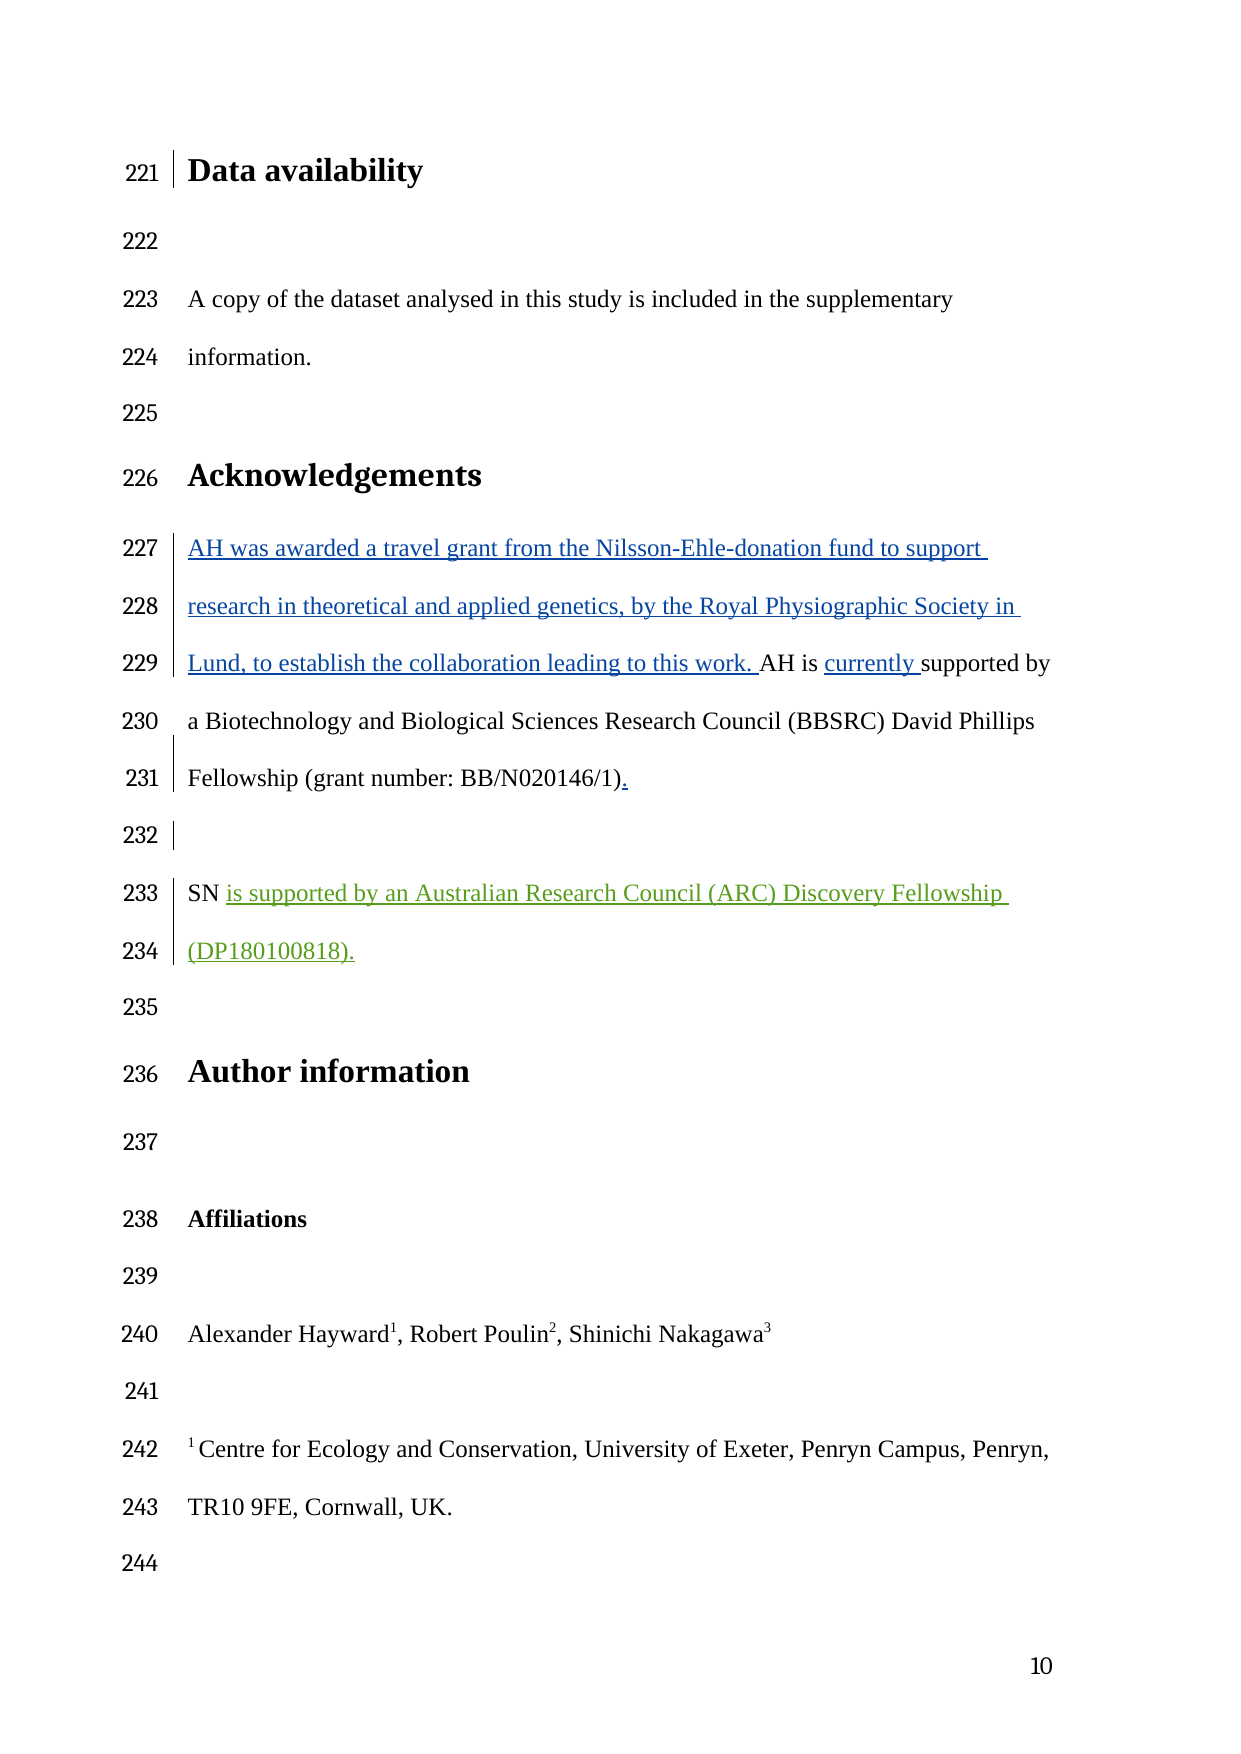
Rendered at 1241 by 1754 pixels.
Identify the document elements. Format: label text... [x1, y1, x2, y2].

text Affiliations [187, 1204, 1053, 1233]
text 1 Centre for Ecology and Conservation, University of Exeter, Penryn Campus, Penryn, TR10 9FE, Cornwall, UK. [187, 1434, 1053, 1520]
text AH is supported by a Biotechnology and Biological Sciences Research Council (BBSRC) David Phillips Fellowship (grant number: BB/N020146/1) [187, 533, 1053, 792]
text Acknowledgements [187, 457, 1053, 495]
text Alexander Hayward1, Robert Poulin2, Shinichi Nakagawa3 [187, 1319, 1053, 1348]
text A copy of the dataset analysed in this study is included in the supplementary information. [187, 284, 1053, 370]
text Author information [187, 1051, 1053, 1089]
text Data availability [187, 150, 1053, 188]
text SN [187, 878, 1053, 964]
